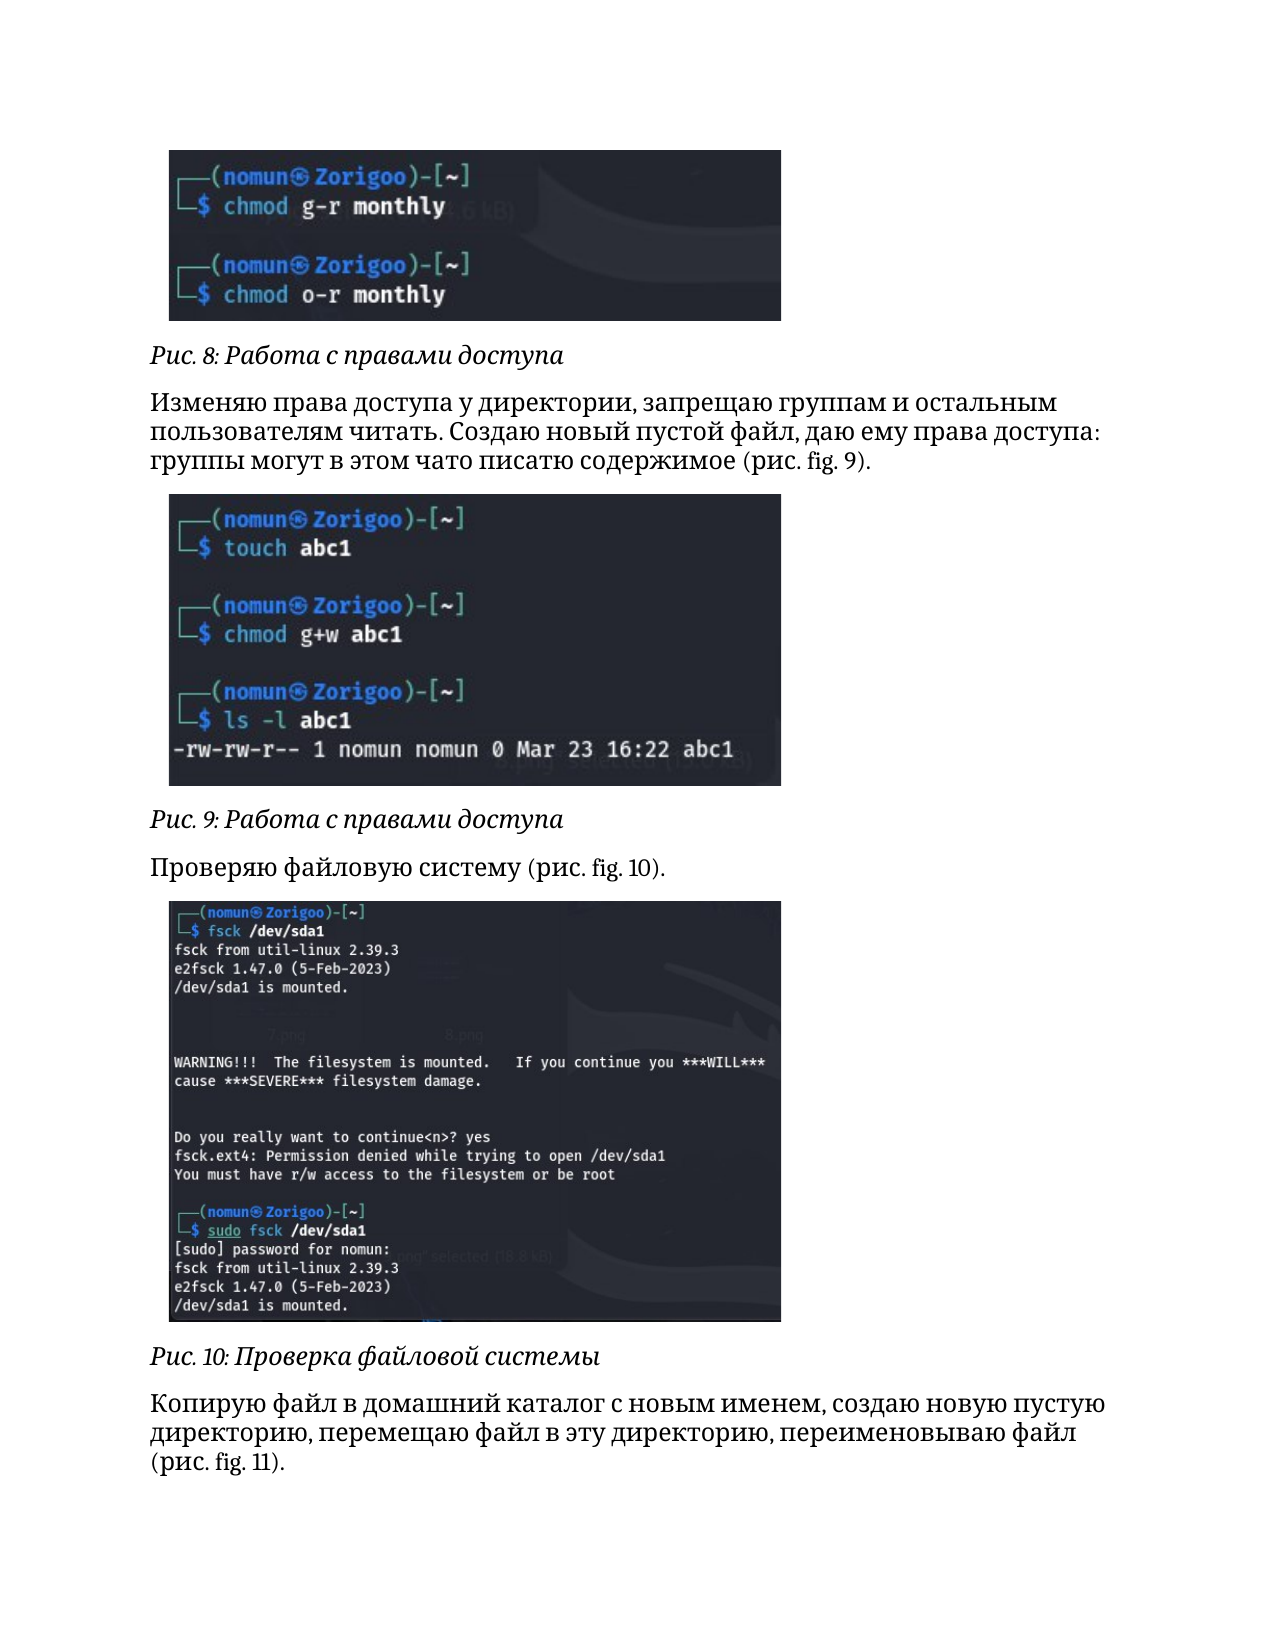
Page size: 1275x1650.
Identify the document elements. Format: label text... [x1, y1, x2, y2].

text Рис. 8: Работа с правами доступа [150, 342, 1125, 371]
text Копирую файл в домашний каталог с новым именем, создаю новую пустую директорию, перемещаю файл в эту директорию, переименовываю файл (рис. fig. 11). [150, 1390, 1125, 1476]
text Проверяю файловую систему (рис. fig. 10). [150, 854, 1125, 883]
text Рис. 9: Работа с правами доступа [150, 806, 1125, 835]
picture [168, 150, 782, 321]
picture [168, 494, 782, 786]
picture [168, 901, 782, 1322]
text Изменяю права доступа у директории, запрещаю группам и остальным пользователям читать. Создаю новый пустой файл, даю ему права доступа: группы могут в этом чато писатю содержимое (рис. fig. 9). [150, 389, 1125, 476]
text Рис. 10: Проверка файловой системы [150, 1343, 1125, 1371]
